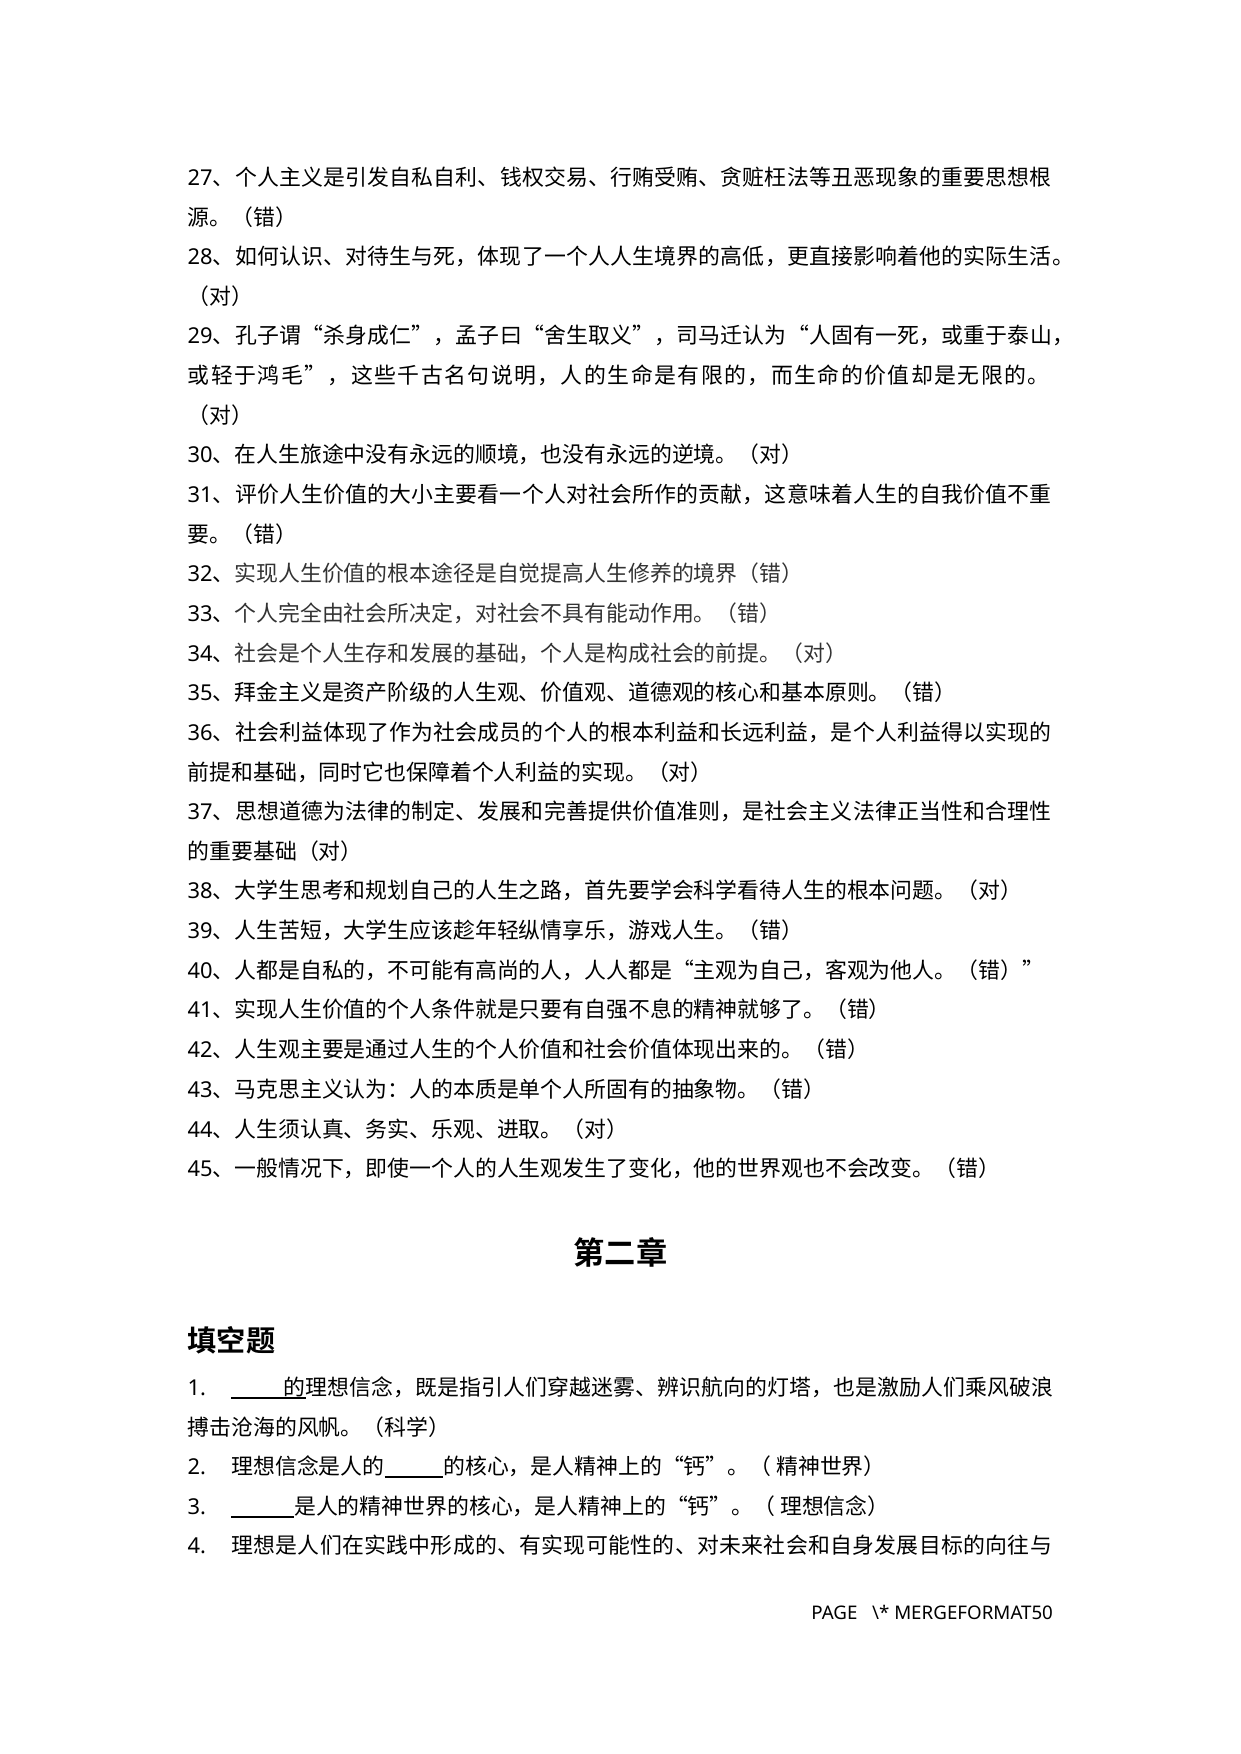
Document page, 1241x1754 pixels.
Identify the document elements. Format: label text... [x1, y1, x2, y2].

text 38、大学生思考和规划自己的人生之路，首先要学会科学看待人生的根本问题。（对） [187, 873, 1053, 905]
text 34、社会是个人生存和发展的基础，个人是构成社会的前提。（对） [187, 636, 1053, 667]
list 是人的精神世界的核心，是人精神上的“钙”。（ 理想信念） [187, 1489, 1053, 1521]
text 40、人都是自私的，不可能有高尚的人，人人都是“主观为自己，客观为他人。（错）” [187, 953, 1053, 984]
text 35、拜金主义是资产阶级的人生观、价值观、道德观的核心和基本原则。（错） [187, 675, 1053, 707]
text 28、如何认识、对待生与死，体现了一个人人生境界的高低，更直接影响着他的实际生活。（对） [187, 239, 1053, 310]
text 42、人生观主要是通过人生的个人价值和社会价值体现出来的。（错） [187, 1032, 1053, 1064]
text 27、个人主义是引发自私自利、钱权交易、行贿受贿、贪赃枉法等丑恶现象的重要思想根源。（错） [187, 160, 1053, 231]
text 30、在人生旅途中没有永远的顺境，也没有永远的逆境。（对） [187, 437, 1053, 469]
list 理想信念是人的 的核心，是人精神上的“钙”。（ 精神世界） [187, 1449, 1053, 1481]
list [187, 1528, 1053, 1560]
text 43、马克思主义认为：人的本质是单个人所固有的抽象物。（错） [187, 1072, 1053, 1104]
text 33、个人完全由社会所决定，对社会不具有能动作用。（错） [187, 596, 1053, 628]
list 的理想信念，既是指引人们穿越迷雾、辨识航向的灯塔，也是激励人们乘风破浪、搏击沧海的风帆。（科学） [187, 1370, 1053, 1441]
text 41、实现人生价值的个人条件就是只要有自强不息的精神就够了。（错） [187, 992, 1053, 1024]
text 填空题 [187, 1317, 1053, 1359]
text 第二章 [187, 1228, 1053, 1273]
text 39、人生苦短，大学生应该趁年轻纵情享乐，游戏人生。（错） [187, 913, 1053, 945]
text 31、评价人生价值的大小主要看一个人对社会所作的贡献，这意味着人生的自我价值不重要。（错） [187, 477, 1053, 548]
text 44、人生须认真、务实、乐观、进取。（对） [187, 1112, 1053, 1143]
text 36、社会利益体现了作为社会成员的个人的根本利益和长远利益，是个人利益得以实现的前提和基础，同时它也保障着个人利益的实现。（对） [187, 715, 1053, 786]
text 45、一般情况下，即使一个人的人生观发生了变化，他的世界观也不会改变。（错） [187, 1151, 1053, 1183]
text 37、思想道德为法律的制定、发展和完善提供价值准则，是社会主义法律正当性和合理性的重要基础（对） [187, 794, 1053, 866]
text 32、实现人生价值的根本途径是自觉提高人生修养的境界（错） [187, 556, 1053, 588]
text 29、孔子谓“杀身成仁”，孟子曰“舍生取义”，司马迁认为“人固有一死，或重于泰山，或轻于鸿毛”，这些千古名句说明，人的生命是有限的，而生命的价值却是无限的。（对） [187, 318, 1053, 429]
